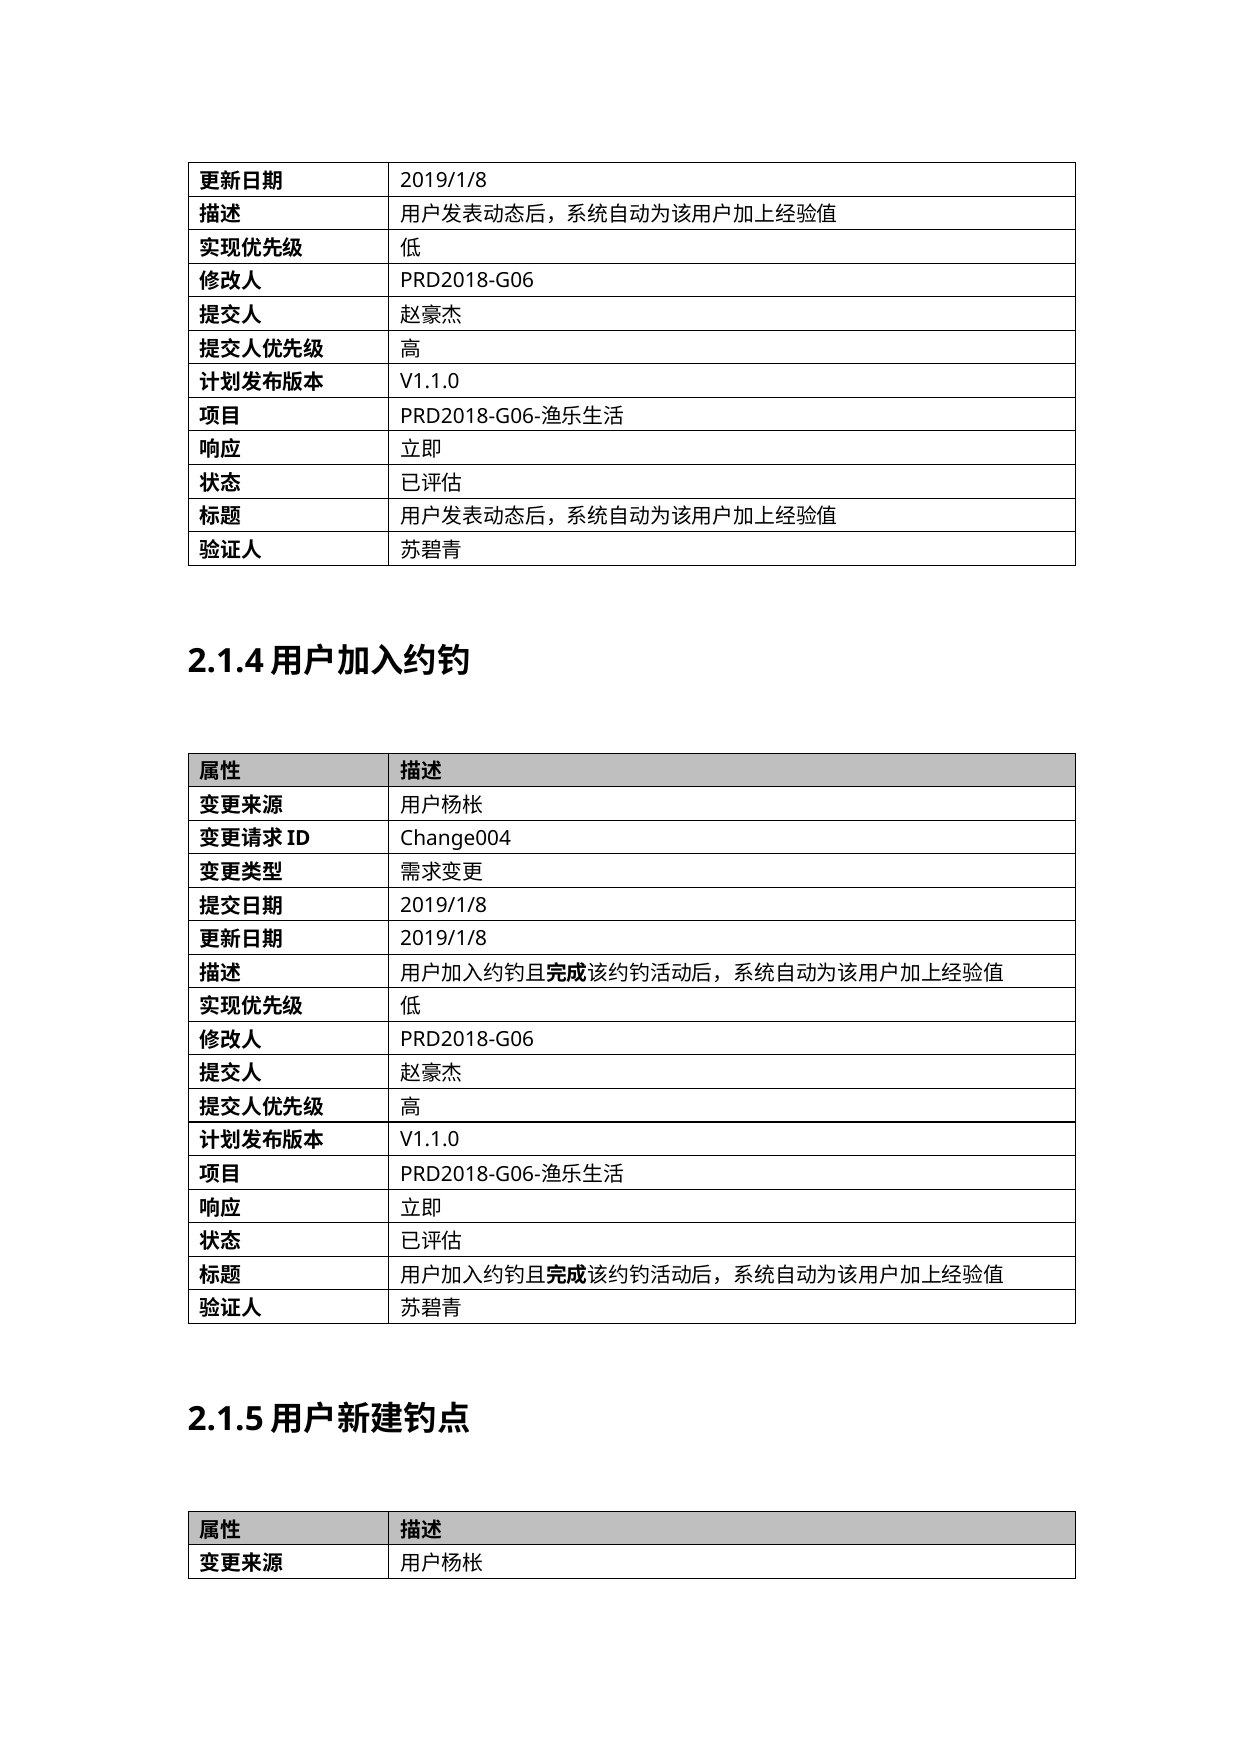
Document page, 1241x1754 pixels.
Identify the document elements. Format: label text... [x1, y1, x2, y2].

table_cell 描述 [189, 955, 388, 987]
table_cell 标题 [189, 499, 388, 531]
table_cell 高 [389, 1089, 1075, 1121]
table_cell 变更来源 [189, 787, 388, 819]
table_header 属性 [189, 754, 388, 786]
table_cell 状态 [189, 1223, 388, 1256]
table_cell 用户加入约钓且完成该约钓活动后，系统自动为该用户加上经验值 [389, 1257, 1075, 1289]
table_cell 描述 [189, 197, 388, 229]
table_cell 提交人 [189, 297, 388, 330]
table_cell 响应 [189, 431, 388, 464]
table_cell 计划发布版本 [189, 1123, 388, 1155]
table_cell V1.1.0 [389, 364, 1075, 397]
table_cell Change004 [389, 821, 1075, 853]
table_cell 更新日期 [189, 163, 388, 196]
table_cell PRD2018-G06-渔乐生活 [389, 1156, 1075, 1188]
table_cell 变更来源 [189, 1545, 388, 1578]
table_cell 2019/1/8 [389, 163, 1075, 196]
table_cell 状态 [189, 465, 388, 497]
table_cell 提交人 [189, 1055, 388, 1088]
table_cell 变更请求ID [189, 821, 388, 853]
table_header 描述 [389, 754, 1075, 786]
table_cell 用户杨枨 [389, 1545, 1075, 1578]
table_cell 用户发表动态后，系统自动为该用户加上经验值 [389, 499, 1075, 531]
table_cell 计划发布版本 [189, 364, 388, 397]
table_cell 修改人 [189, 1022, 388, 1054]
table_cell 赵豪杰 [389, 297, 1075, 330]
table_cell 实现优先级 [189, 988, 388, 1021]
table_cell 已评估 [389, 1223, 1075, 1256]
table_cell 项目 [189, 398, 388, 430]
table_cell 提交人优先级 [189, 331, 388, 363]
table_header 属性 [189, 1512, 388, 1544]
table_cell 赵豪杰 [389, 1055, 1075, 1088]
table_cell 提交日期 [189, 888, 388, 920]
table_cell 实现优先级 [189, 230, 388, 263]
table_cell 验证人 [189, 532, 388, 564]
table_cell 用户杨枨 [389, 787, 1075, 819]
table_cell 项目 [189, 1156, 388, 1188]
table_cell 立即 [389, 431, 1075, 464]
table_cell PRD2018-G06-渔乐生活 [389, 398, 1075, 430]
table_cell 用户发表动态后，系统自动为该用户加上经验值 [389, 197, 1075, 229]
table_cell 高 [389, 331, 1075, 363]
table_cell 用户加入约钓且完成该约钓活动后，系统自动为该用户加上经验值 [389, 955, 1075, 987]
table_cell 提交人优先级 [189, 1089, 388, 1121]
table_cell 更新日期 [189, 921, 388, 954]
subtitle 2.1.5用户新建钓点 [187, 1383, 1053, 1448]
table_cell 苏碧青 [389, 1290, 1075, 1323]
table_cell V1.1.0 [389, 1123, 1075, 1155]
table_cell 低 [389, 230, 1075, 263]
table_header 描述 [389, 1512, 1075, 1544]
table_cell 响应 [189, 1190, 388, 1222]
subtitle 2.1.4用户加入约钓 [187, 625, 1053, 690]
table_cell 变更类型 [189, 854, 388, 887]
table_cell PRD2018-G06 [389, 264, 1075, 296]
table_cell 验证人 [189, 1290, 388, 1323]
table_cell 低 [389, 988, 1075, 1021]
table_cell 需求变更 [389, 854, 1075, 887]
table_cell PRD2018-G06 [389, 1022, 1075, 1054]
table_cell 2019/1/8 [389, 921, 1075, 954]
table_cell 2019/1/8 [389, 888, 1075, 920]
table_cell 标题 [189, 1257, 388, 1289]
table_cell 苏碧青 [389, 532, 1075, 564]
table_cell 修改人 [189, 264, 388, 296]
table_cell 已评估 [389, 465, 1075, 497]
table_cell 立即 [389, 1190, 1075, 1222]
